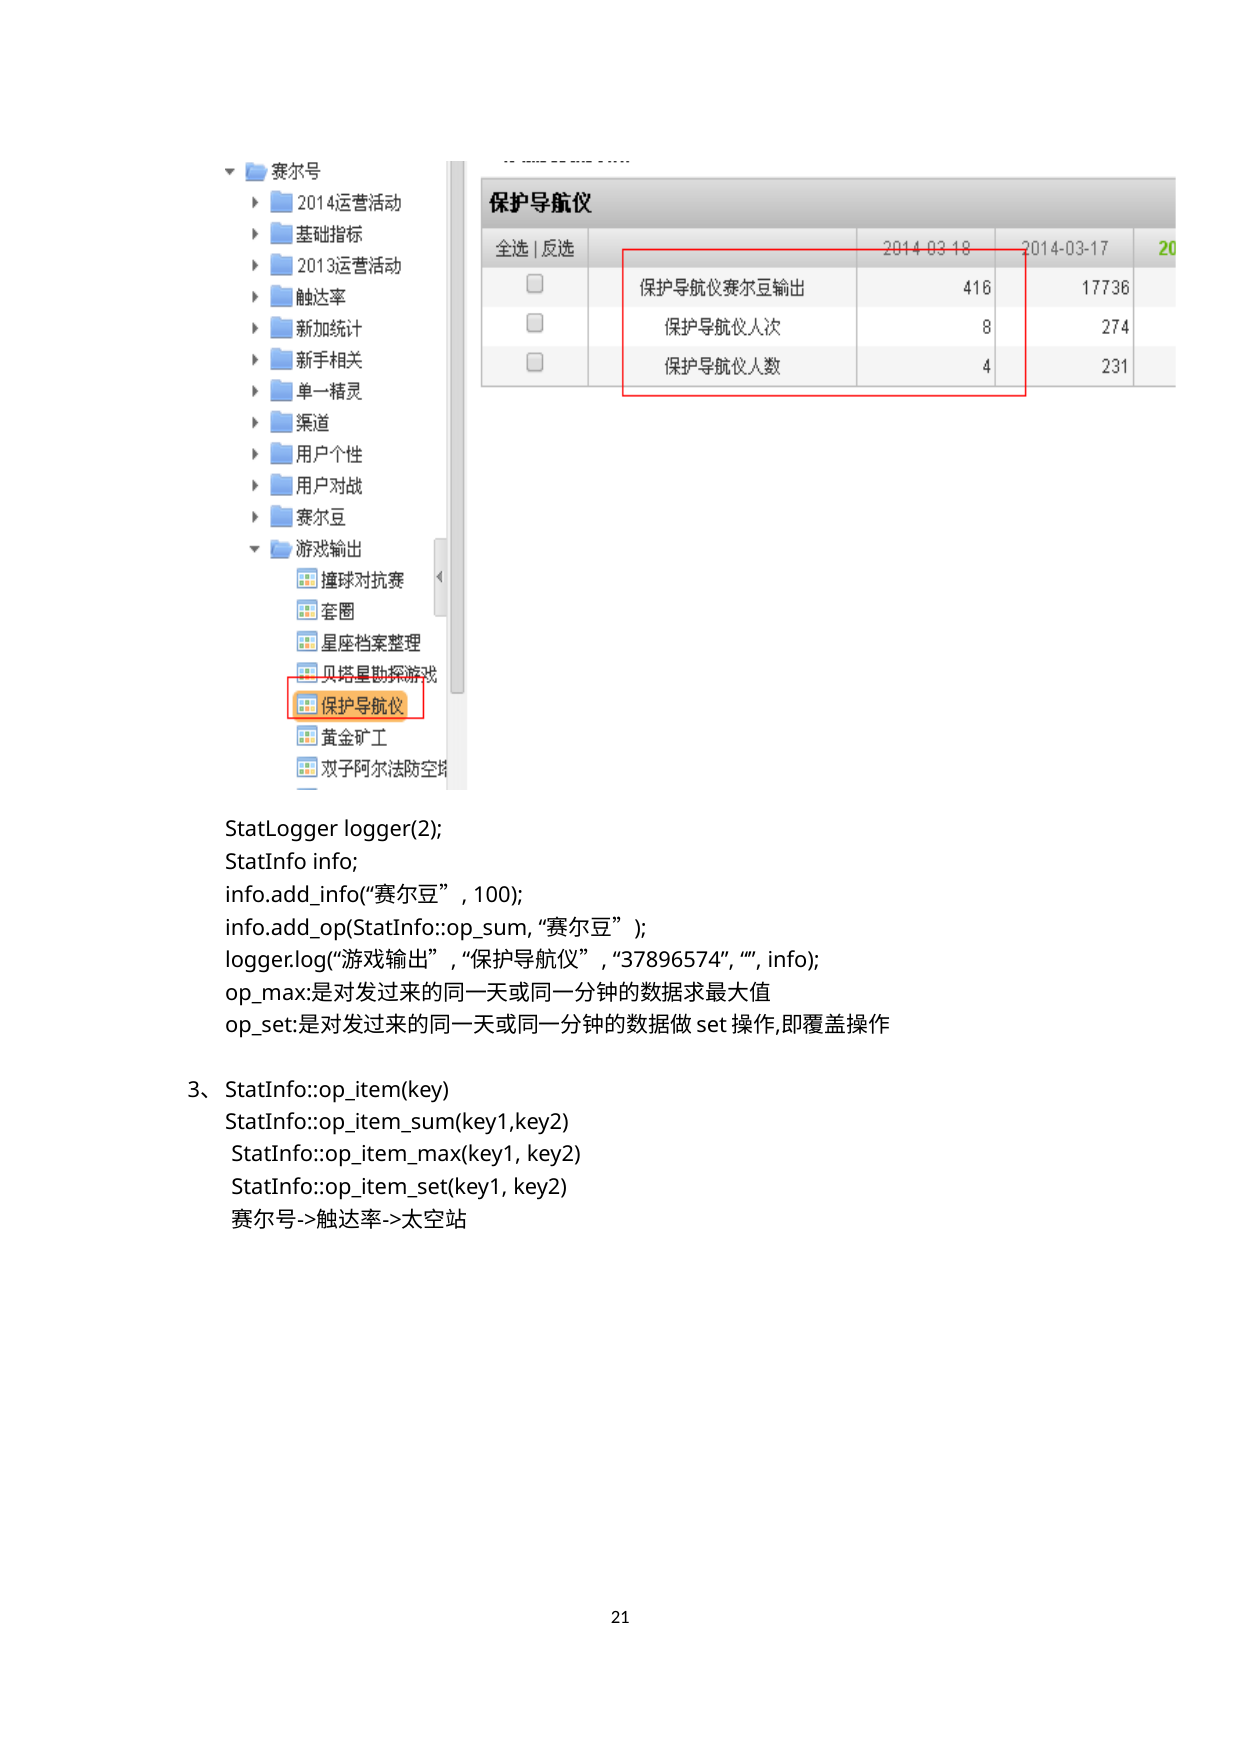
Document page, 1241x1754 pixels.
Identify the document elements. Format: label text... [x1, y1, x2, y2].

text op_set:是对发过来的同一天或同一分钟的数据做set操作,即覆盖操作 [225, 1007, 1053, 1039]
list StatInfo::op_item_sum(key1,key2) [225, 1104, 1053, 1137]
text StatLogger logger(2); [225, 790, 1053, 844]
text info.add_info(“赛尔豆”, 100); [225, 877, 1053, 909]
text StatInfo::op_item_max(key1, key2) [187, 1137, 1053, 1169]
text logger.log(“游戏输出”, “保护导航仪”, “37896574”, “”, info); op_max:是对发过来的同一天或同一分钟的数据求最大值 [225, 942, 1053, 1007]
list StatInfo::op_item(key) [187, 1072, 1053, 1104]
picture [225, 161, 1176, 790]
text StatInfo info; [225, 844, 1053, 877]
text StatInfo::op_item_set(key1, key2) [187, 1169, 1053, 1202]
text info.add_op(StatInfo::op_sum, “赛尔豆”); [225, 909, 1053, 942]
text 赛尔号->触达率->太空站 [187, 1202, 1053, 1234]
